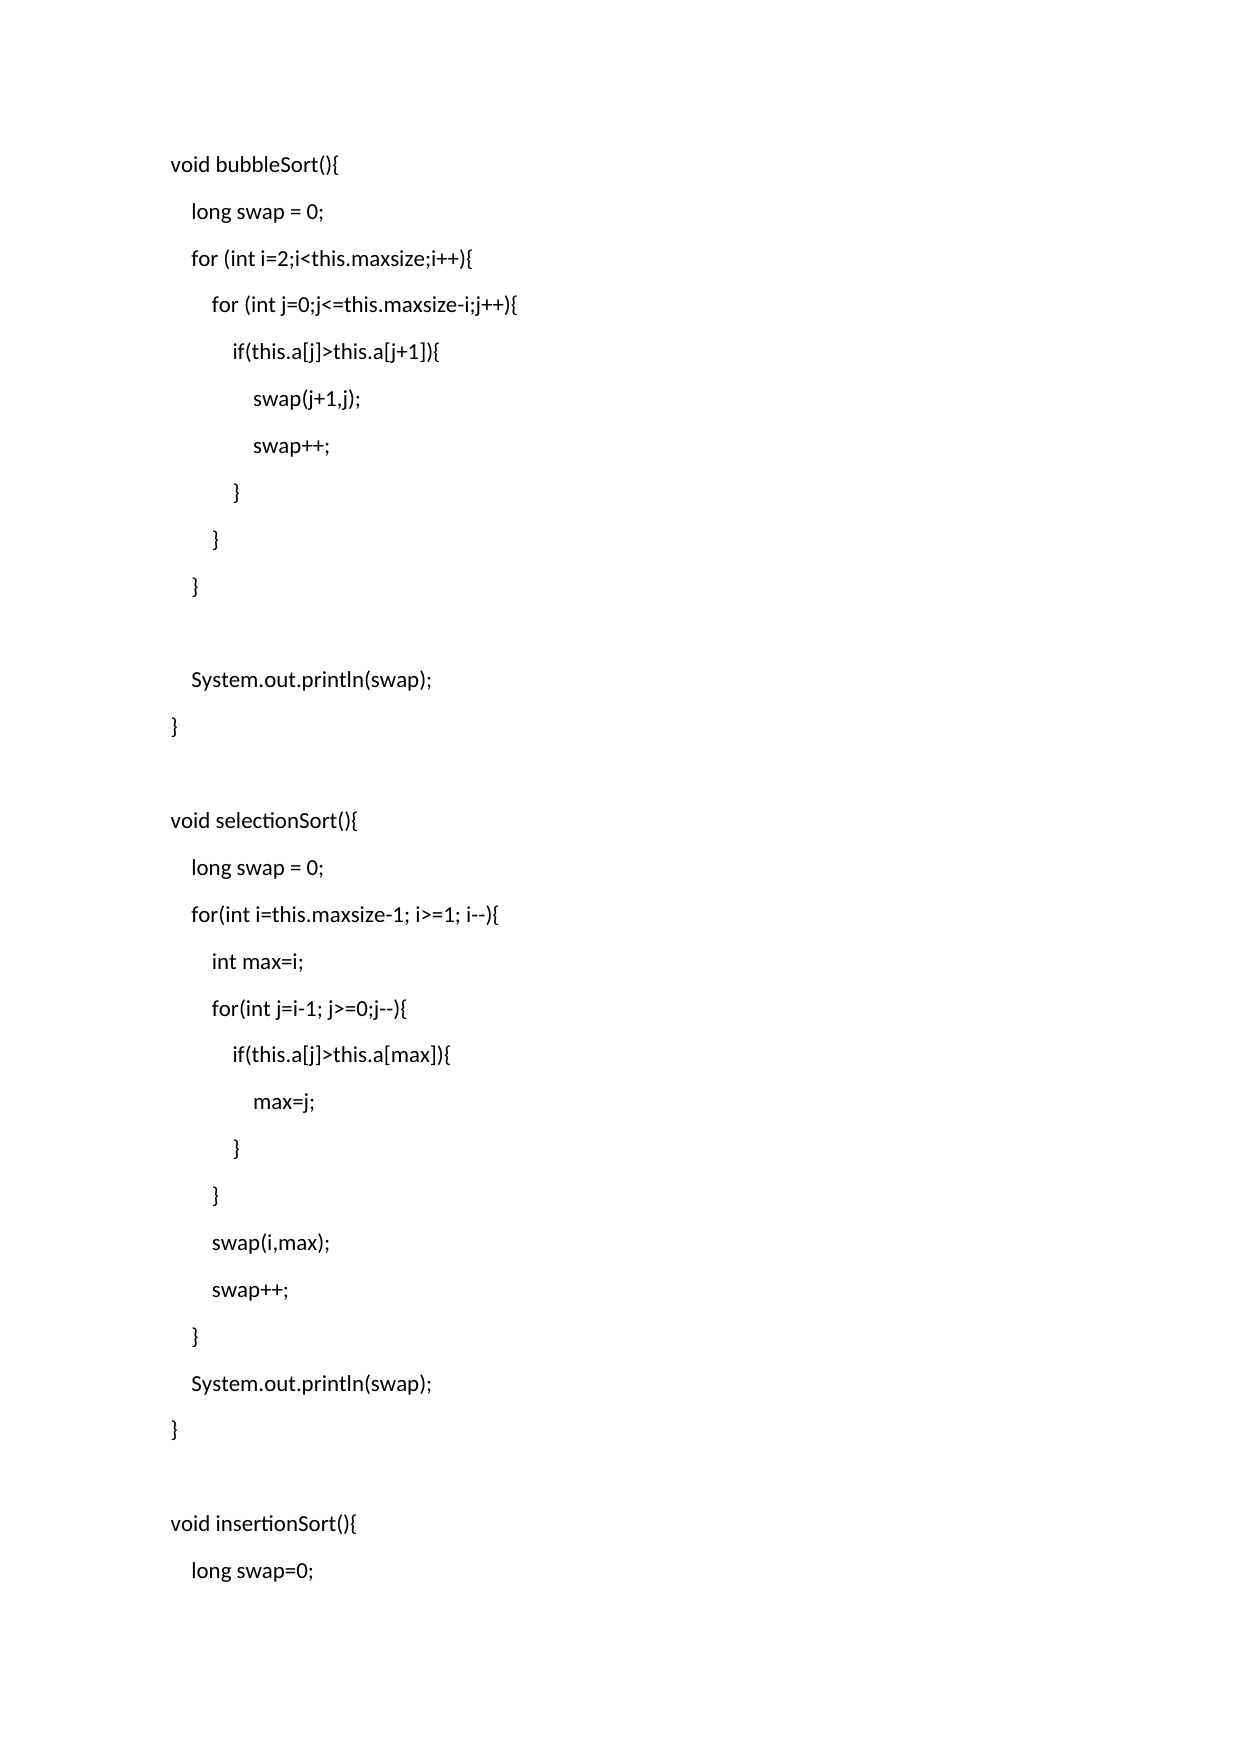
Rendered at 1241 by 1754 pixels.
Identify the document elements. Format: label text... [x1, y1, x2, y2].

text swap(i,max); [150, 1228, 1090, 1256]
text } [150, 1181, 1090, 1209]
text } [150, 1134, 1090, 1162]
text long swap = 0; [150, 197, 1090, 225]
text } [150, 1322, 1090, 1350]
text if(this.a[j]>this.a[j+1]){ [150, 337, 1090, 366]
text void selectionSort(){ [150, 806, 1090, 834]
text max=j; [150, 1087, 1090, 1116]
text } [150, 712, 1090, 741]
text for (int j=0;j<=this.maxsize-i;j++){ [150, 291, 1090, 319]
text void insertionSort(){ [150, 1509, 1090, 1537]
text for(int j=i-1; j>=0;j--){ [150, 994, 1090, 1022]
text } [150, 525, 1090, 553]
text } [150, 478, 1090, 506]
text System.out.println(swap); [150, 1369, 1090, 1397]
text long swap = 0; [150, 853, 1090, 881]
text System.out.println(swap); [150, 666, 1090, 694]
text swap++; [150, 431, 1090, 459]
text if(this.a[j]>this.a[max]){ [150, 1041, 1090, 1069]
text } [150, 1416, 1090, 1444]
text for(int i=this.maxsize-1; i>=1; i--){ [150, 900, 1090, 928]
text swap++; [150, 1275, 1090, 1303]
text swap(j+1,j); [150, 384, 1090, 412]
text for (int i=2;i<this.maxsize;i++){ [150, 244, 1090, 272]
text } [150, 572, 1090, 600]
text void bubbleSort(){ [150, 150, 1090, 178]
text long swap=0; [150, 1556, 1090, 1584]
text int max=i; [150, 947, 1090, 975]
